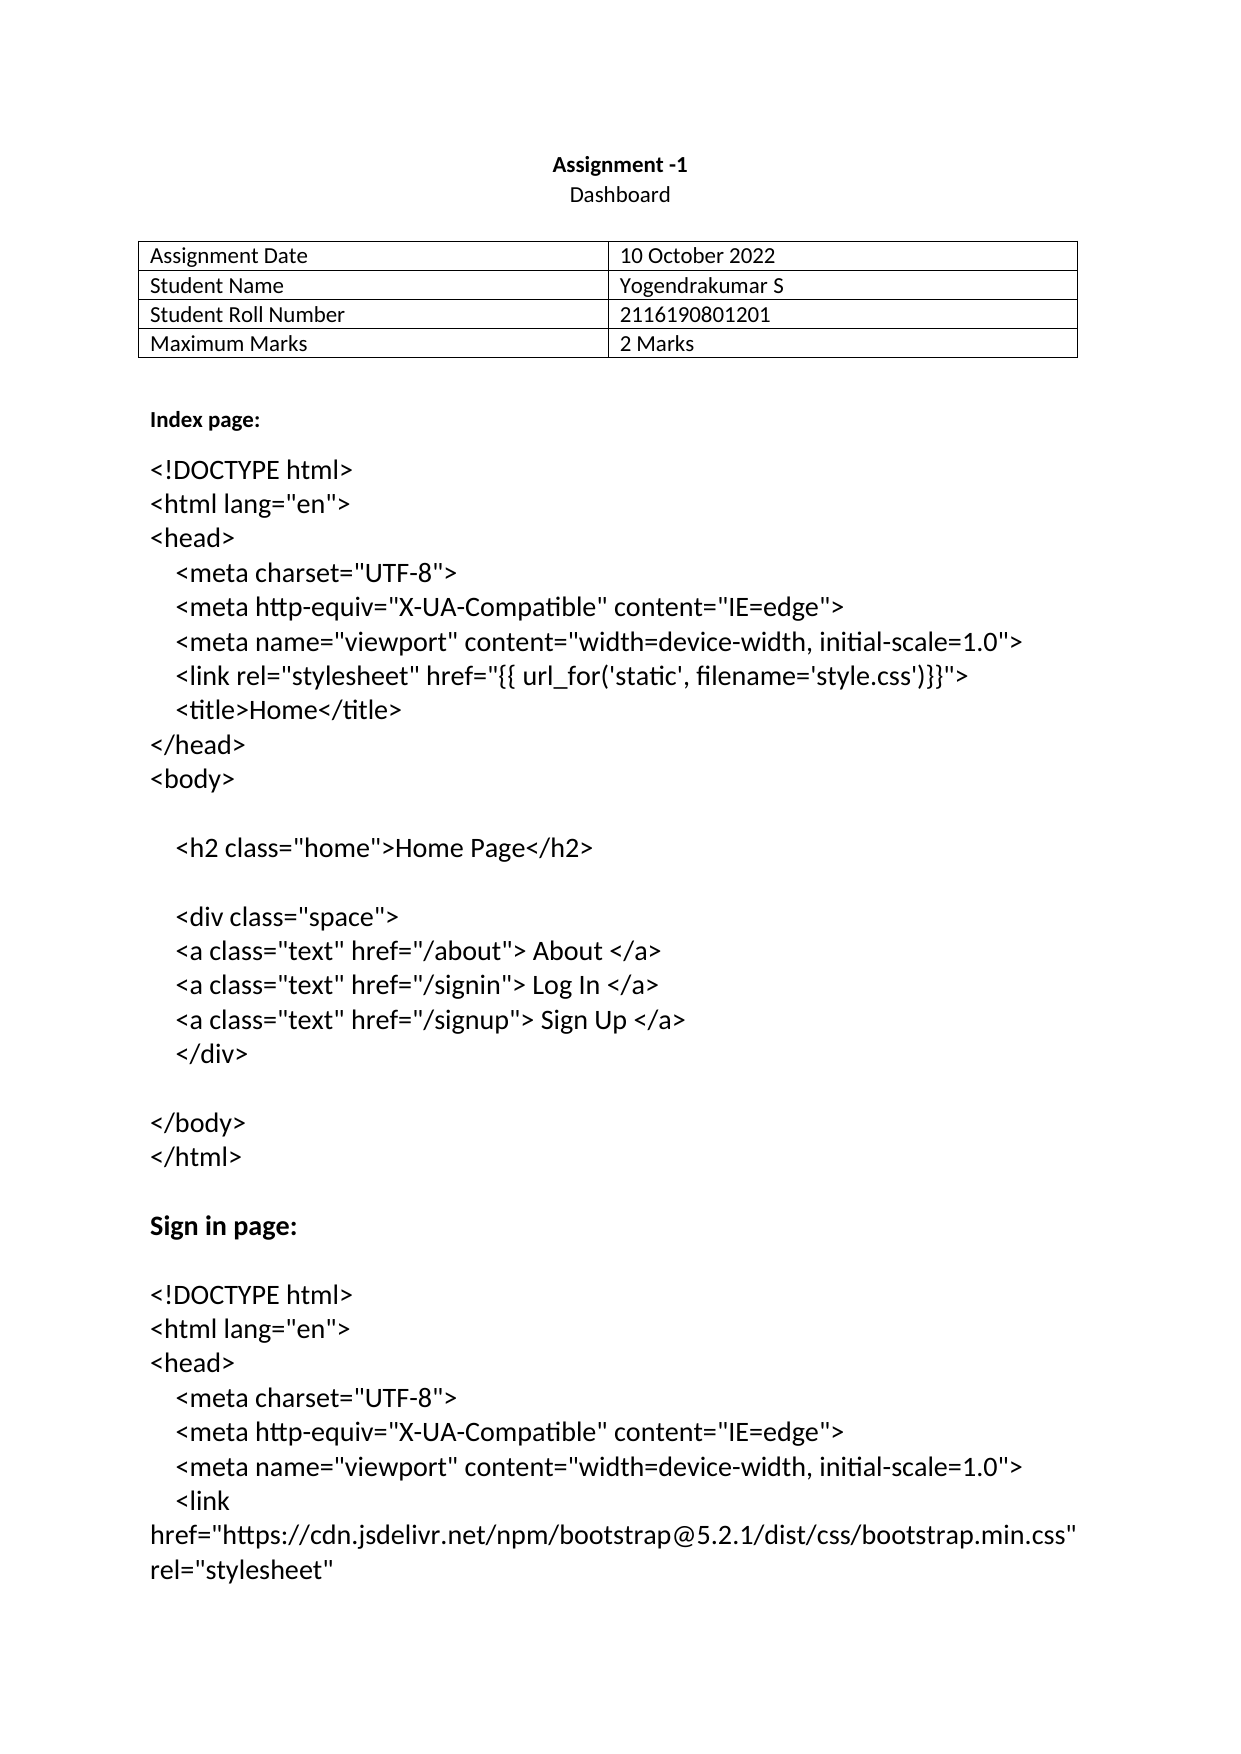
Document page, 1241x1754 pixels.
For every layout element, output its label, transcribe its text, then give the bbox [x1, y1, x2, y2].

text <h2 class="home">Home Page</h2> [150, 830, 1090, 864]
table_header 10 October 2022 [609, 242, 1077, 270]
text <meta charset="UTF-8"> [150, 555, 1090, 589]
table_cell Student Roll Number [139, 300, 608, 328]
text <meta http-equiv="X-UA-Compatible" content="IE=edge"> [150, 1414, 1090, 1448]
table_header Assignment Date [139, 242, 608, 270]
text <head> [150, 520, 1090, 555]
text <!DOCTYPE html> [150, 452, 1090, 486]
text <a class="text" href="/signup"> Sign Up </a> [150, 1002, 1090, 1036]
table_cell Maximum Marks [139, 329, 608, 357]
text <meta name="viewport" content="width=device-width, initial-scale=1.0"> [150, 623, 1090, 658]
text Index page: [150, 405, 1090, 433]
text <html lang="en"> [150, 486, 1090, 520]
text <link href="https://cdn.jsdelivr.net/npm/bootstrap@5.2.1/dist/css/bootstrap.min.css" rel="stylesheet" [150, 1483, 1090, 1586]
text <link rel="stylesheet" href="{{ url_for('static', filename='style.css')}}"> [150, 658, 1090, 692]
text <html lang="en"> [150, 1311, 1090, 1345]
text <title>Home</title> [150, 692, 1090, 727]
text <head> [150, 1345, 1090, 1380]
text </head> [150, 727, 1090, 761]
table_cell 2116190801201 [609, 300, 1077, 328]
text <a class="text" href="/signin"> Log In </a> [150, 967, 1090, 1002]
text <meta charset="UTF-8"> [150, 1380, 1090, 1414]
text </html> [150, 1139, 1090, 1173]
table_cell Yogendrakumar S [609, 271, 1077, 299]
text <!DOCTYPE html> [150, 1277, 1090, 1311]
text Assignment -1 [150, 150, 1090, 178]
text </body> [150, 1105, 1090, 1139]
text <body> [150, 761, 1090, 795]
text Dashboard [150, 180, 1090, 208]
text <a class="text" href="/about"> About </a> [150, 933, 1090, 967]
text <meta name="viewport" content="width=device-width, initial-scale=1.0"> [150, 1448, 1090, 1483]
text </div> [150, 1036, 1090, 1070]
text <meta http-equiv="X-UA-Compatible" content="IE=edge"> [150, 589, 1090, 623]
table_cell Student Name [139, 271, 608, 299]
table_cell 2 Marks [609, 329, 1077, 357]
text <div class="space"> [150, 898, 1090, 933]
text Sign in page: [150, 1208, 1090, 1242]
